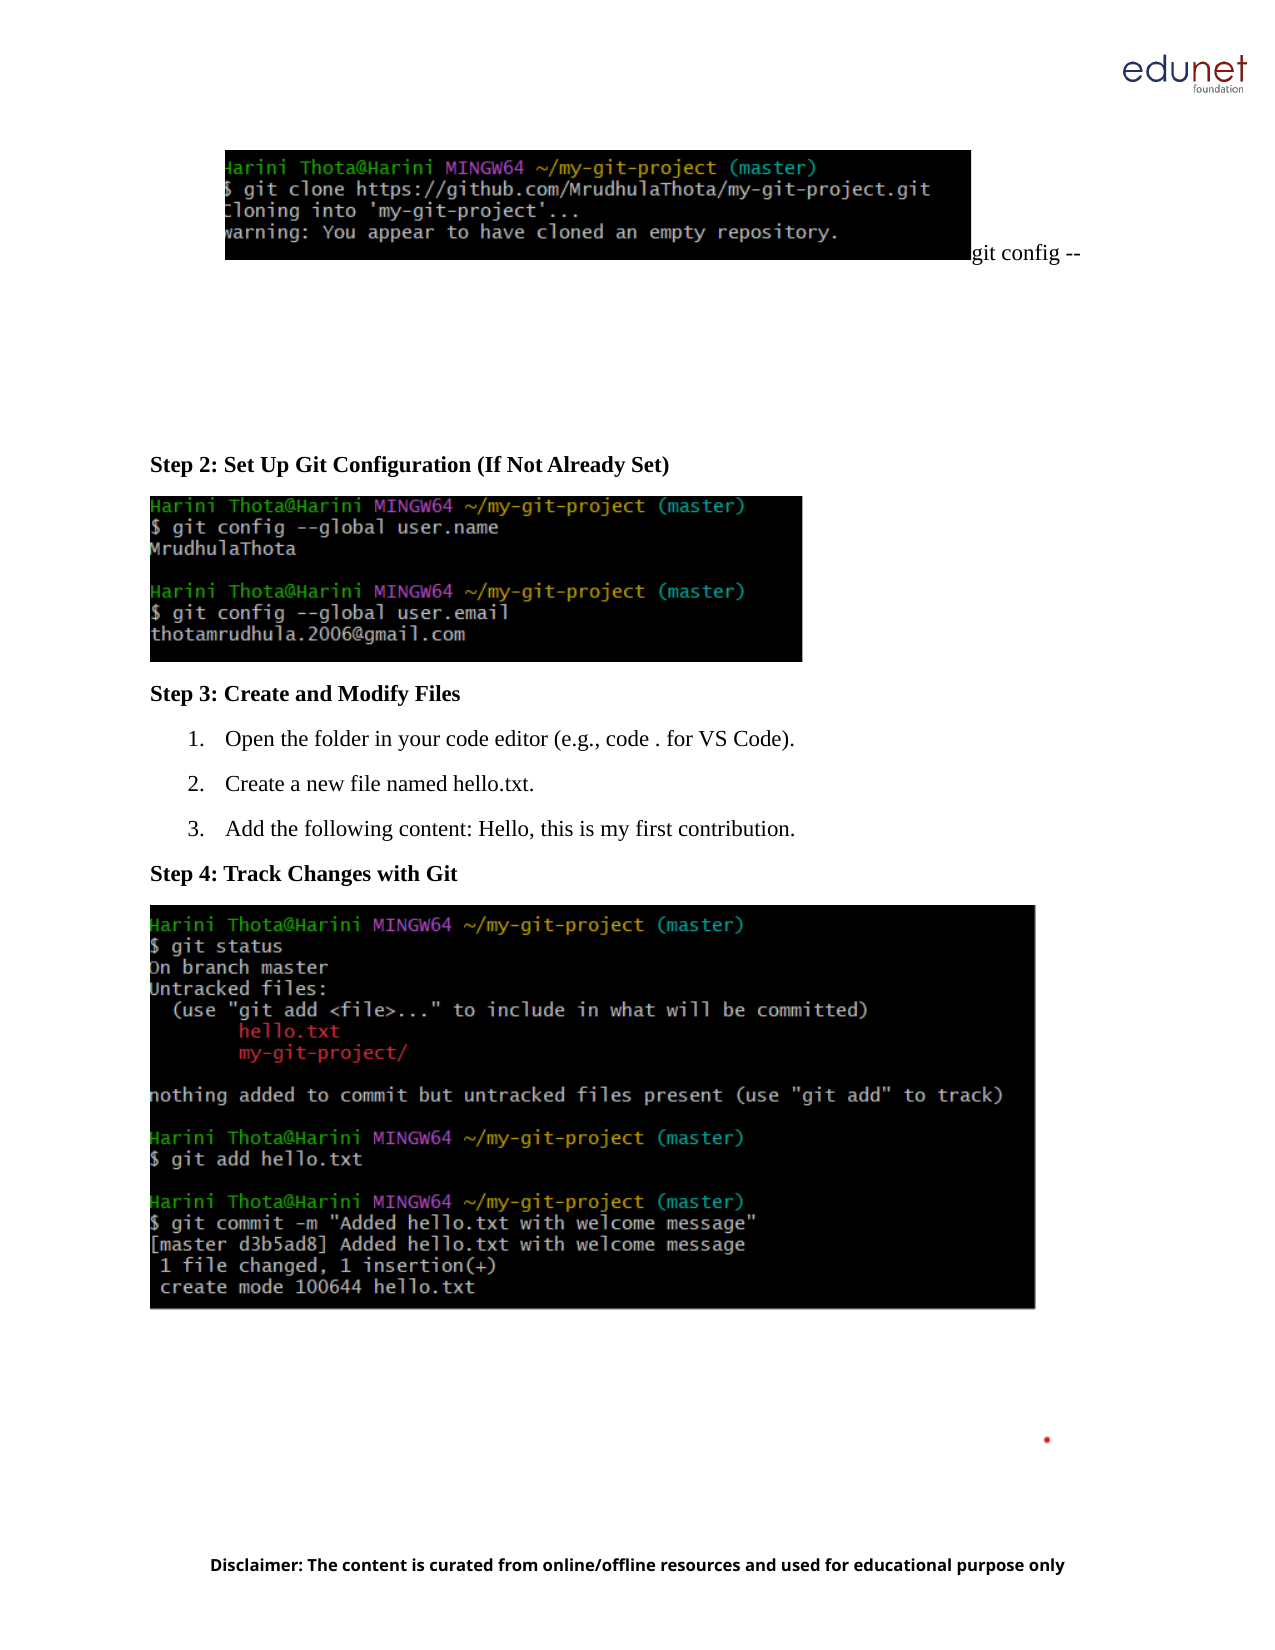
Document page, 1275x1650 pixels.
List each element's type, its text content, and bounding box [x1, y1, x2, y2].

picture [225, 150, 972, 260]
text Step 4: Track Changes with Git [150, 860, 1125, 887]
text Step 2: Set Up Git Configuration (If Not Already Set) [150, 451, 1125, 477]
list Create a new file named hello.txt. [187, 770, 1125, 797]
list Open the folder in your code editor (e.g., code . for VS Code). [187, 725, 1125, 751]
picture [1121, 53, 1248, 95]
picture [150, 496, 803, 662]
picture [150, 905, 1050, 1445]
text Step 3: Create and Modify Files [150, 680, 1125, 706]
list Add the following content: Hello, this is my first contribution. [187, 815, 1125, 842]
